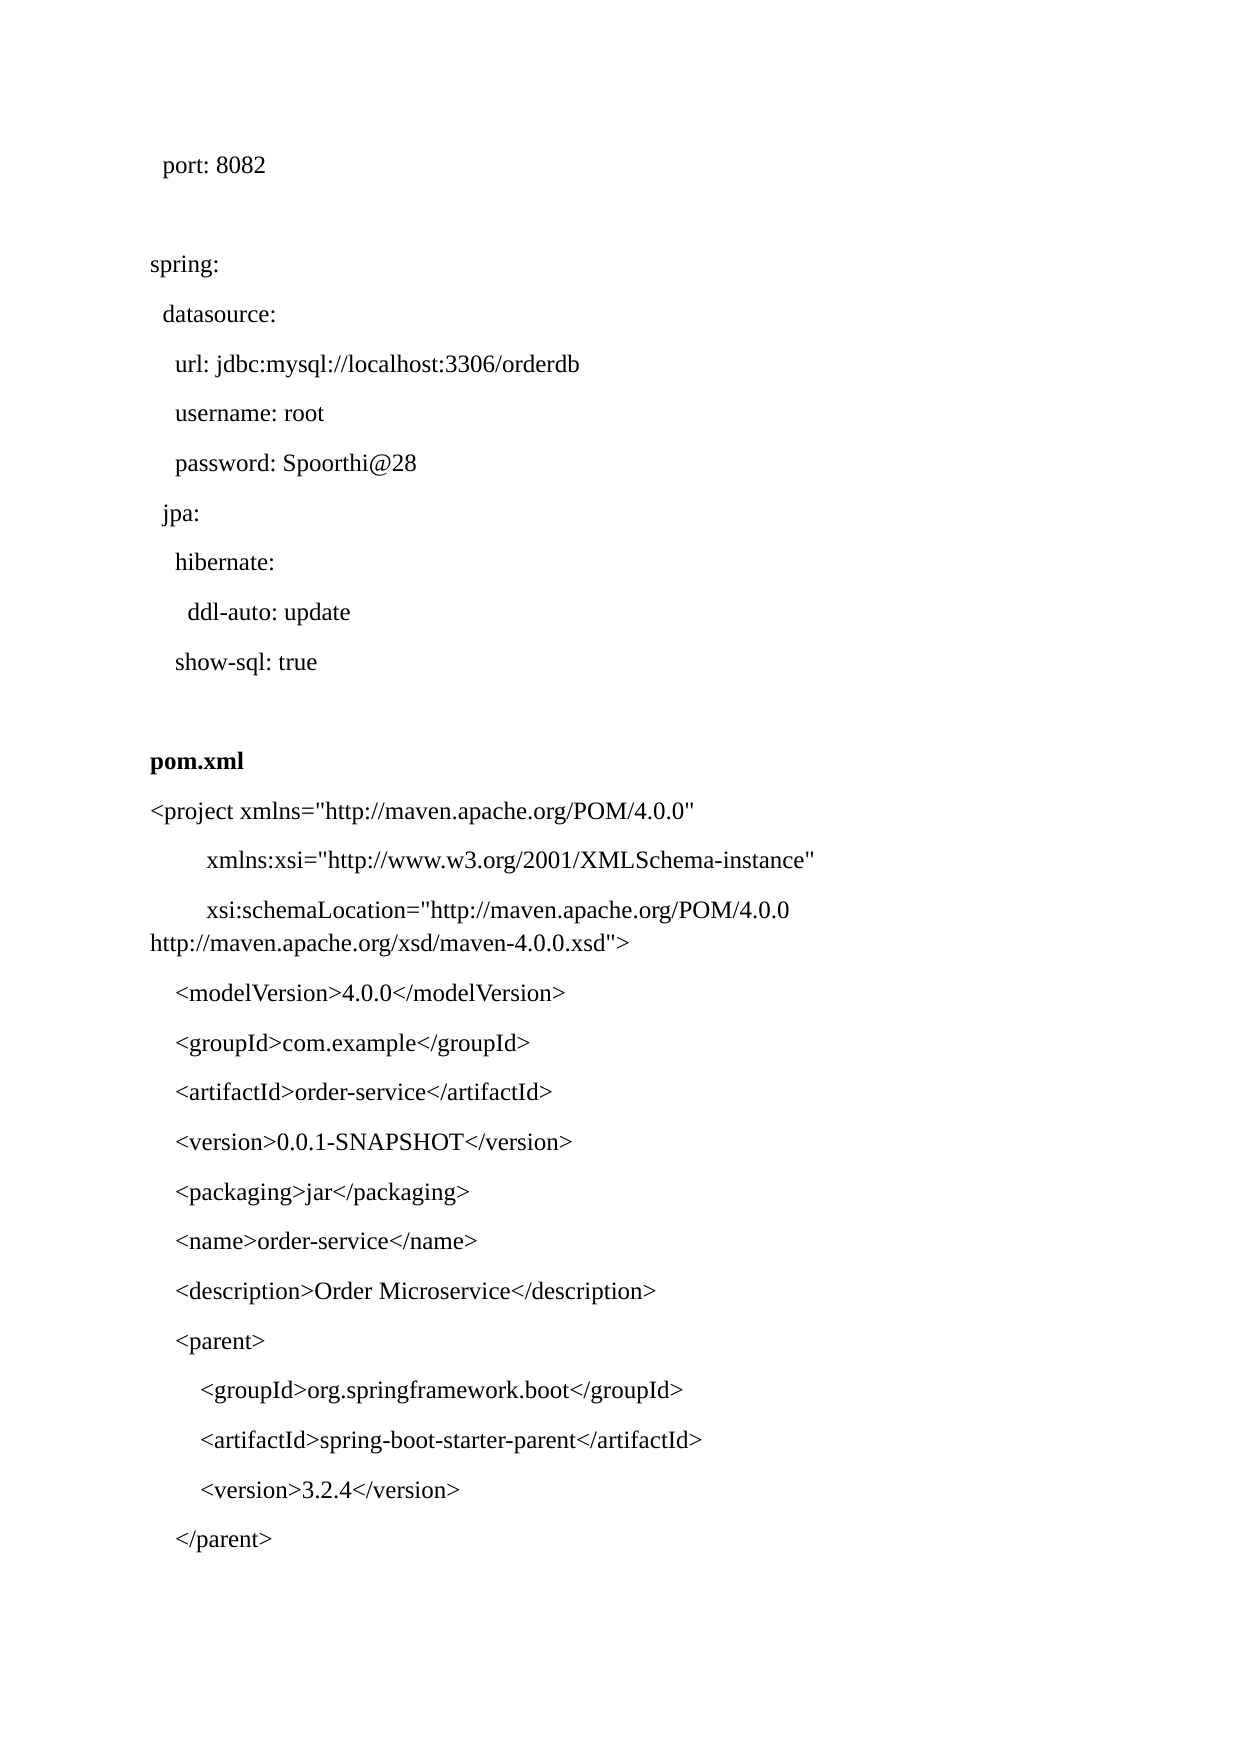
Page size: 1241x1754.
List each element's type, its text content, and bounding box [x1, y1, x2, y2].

text ddl-auto: update [150, 597, 1090, 626]
text datasource: [150, 299, 1090, 328]
text <name>order-service</name> [150, 1226, 1090, 1255]
text spring: [150, 249, 1090, 278]
text username: root [150, 398, 1090, 427]
text <artifactId>spring-boot-starter-parent</artifactId> [150, 1425, 1090, 1454]
text xmlns:xsi="http://www.w3.org/2001/XMLSchema-instance" [150, 846, 1090, 874]
text password: Spoorthi@28 [150, 448, 1090, 477]
text <version>0.0.1-SNAPSHOT</version> [150, 1127, 1090, 1156]
text <project xmlns="http://maven.apache.org/POM/4.0.0" [150, 796, 1090, 825]
text <version>3.2.4</version> [150, 1475, 1090, 1504]
text pom.xml [150, 746, 1090, 775]
text <modelVersion>4.0.0</modelVersion> [150, 978, 1090, 1007]
text <parent> [150, 1326, 1090, 1354]
text <artifactId>order-service</artifactId> [150, 1077, 1090, 1106]
text <packaging>jar</packaging> [150, 1177, 1090, 1206]
text <description>Order Microservice</description> [150, 1276, 1090, 1305]
text url: jdbc:mysql://localhost:3306/orderdb [150, 349, 1090, 377]
text <groupId>com.example</groupId> [150, 1028, 1090, 1056]
text port: 8082 [150, 150, 1090, 179]
text show-sql: true [150, 647, 1090, 676]
text jpa: [150, 498, 1090, 527]
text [150, 1376, 1090, 1404]
text xsi:schemaLocation="http://maven.apache.org/POM/4.0.0 http://maven.apache.org/xsd/maven-4.0.0.xsd"> [150, 895, 1090, 957]
text hibernate: [150, 547, 1090, 576]
text </parent> [150, 1524, 1090, 1553]
